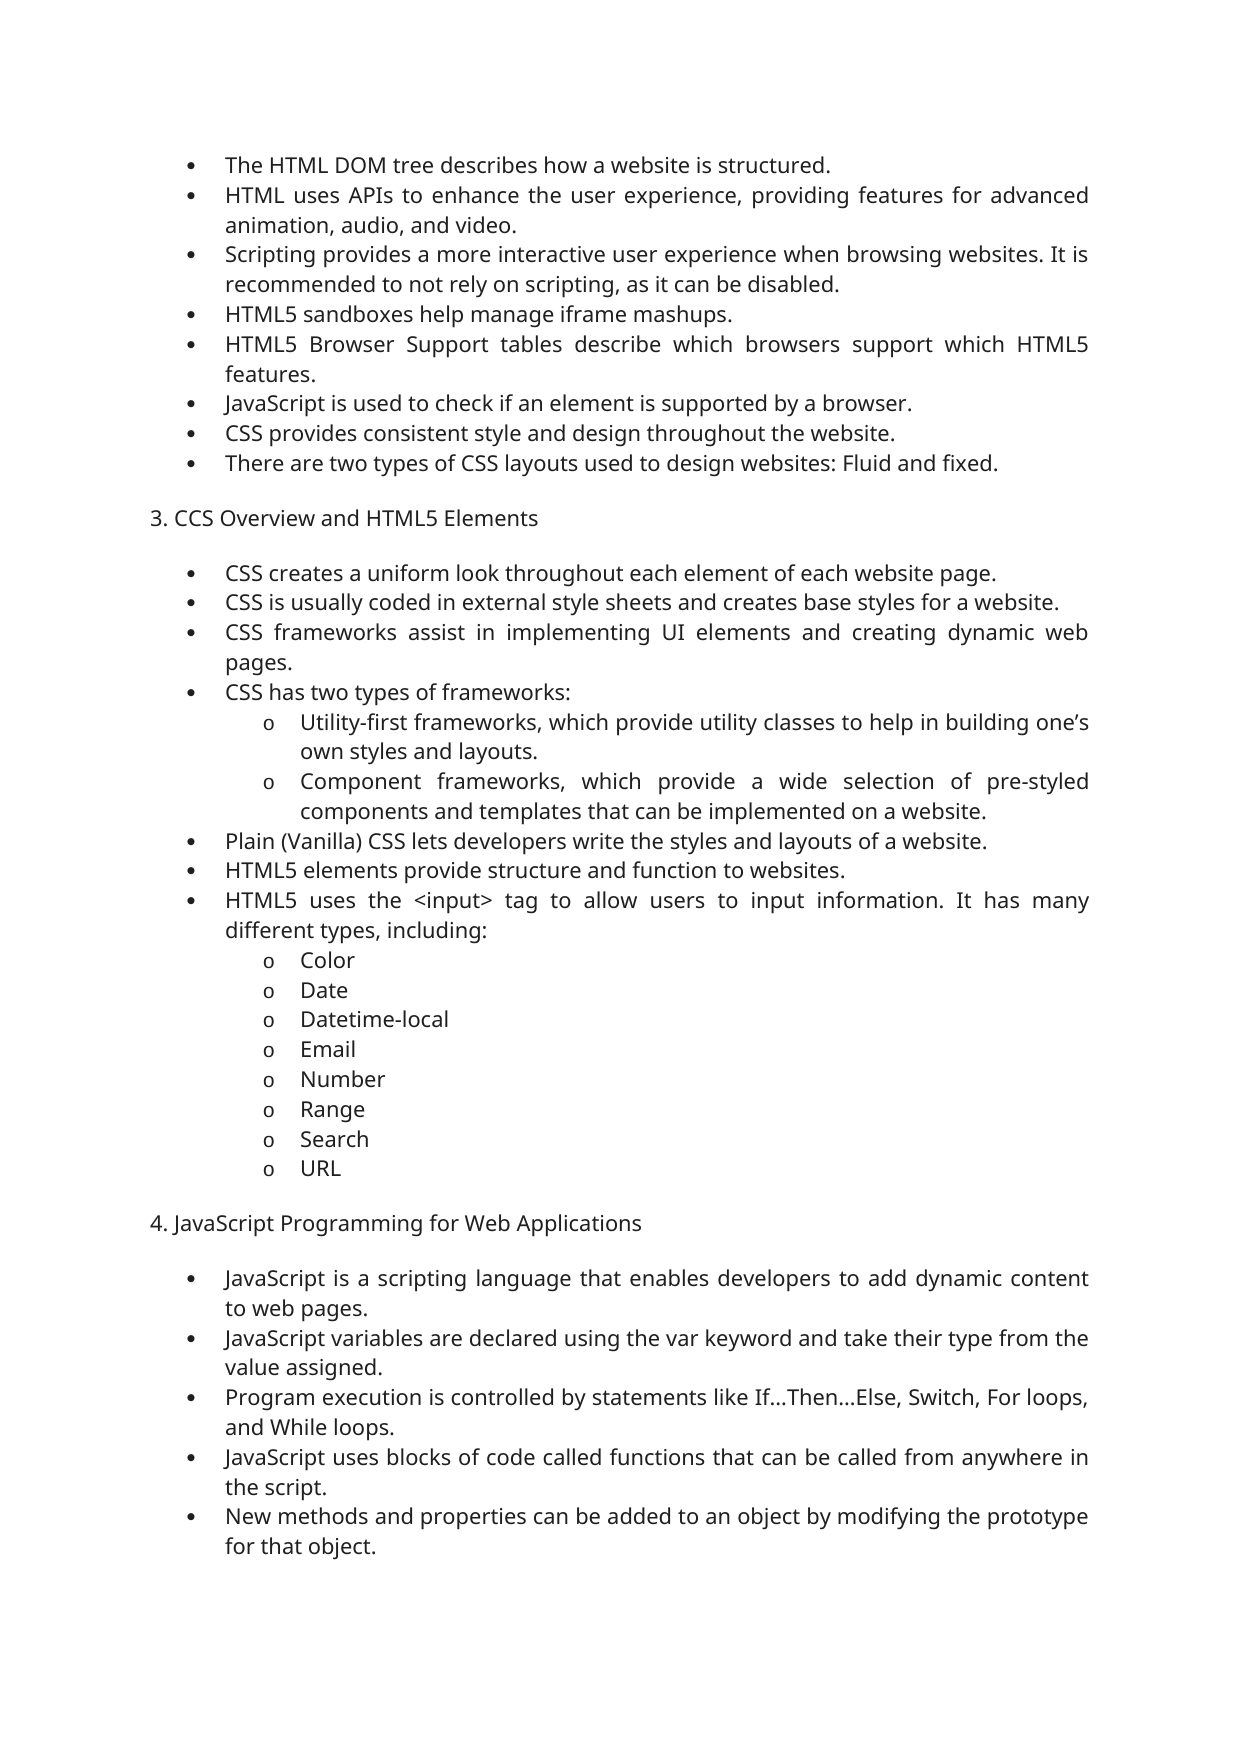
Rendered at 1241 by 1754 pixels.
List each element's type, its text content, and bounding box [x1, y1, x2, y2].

list CSS has two types of frameworks: [187, 677, 1090, 706]
list JavaScript variables are declared using the var keyword and take their type from the value assigned. [187, 1322, 1090, 1382]
list Search [262, 1123, 1090, 1153]
list Range [262, 1094, 1090, 1123]
list CSS frameworks assist in implementing UI elements and creating dynamic web pages. [187, 617, 1090, 677]
list HTML5 elements provide structure and function to websites. [187, 855, 1090, 885]
list The HTML DOM tree describes how a website is structured. [187, 150, 1090, 180]
list JavaScript uses blocks of code called functions that can be called from anywhere in the script. [187, 1442, 1090, 1501]
list Number [262, 1064, 1090, 1094]
list Color [262, 945, 1090, 974]
list HTML5 sandboxes help manage iframe mashups. [187, 299, 1090, 329]
list HTML uses APIs to enhance the user experience, providing features for advanced animation, audio, and video. [187, 180, 1090, 239]
list HTML5 Browser Support tables describe which browsers support which HTML5 features. [187, 329, 1090, 388]
list HTML5 uses the <input> tag to allow users to input information. It has many different types, including: [187, 885, 1090, 945]
list Datetime-local [262, 1004, 1090, 1034]
list Date [262, 974, 1090, 1004]
subtitle 3. CCS Overview and HTML5 Elements [150, 503, 1090, 532]
list Utility-first frameworks, which provide utility classes to help in building one’s own styles and layouts. [262, 706, 1090, 766]
list There are two types of CSS layouts used to design websites: Fluid and fixed. [187, 448, 1090, 478]
list Program execution is controlled by statements like If…Then…Else, Switch, For loops, and While loops. [187, 1382, 1090, 1442]
list JavaScript is a scripting language that enables developers to add dynamic content to web pages. [187, 1263, 1090, 1322]
list CSS provides consistent style and design throughout the website. [187, 418, 1090, 448]
list New methods and properties can be added to an object by modifying the prototype for that object. [187, 1501, 1090, 1561]
list Scripting provides a more interactive user experience when browsing websites. It is recommended to not rely on scripting, as it can be disabled. [187, 239, 1090, 299]
list CSS is usually coded in external style sheets and creates base styles for a website. [187, 587, 1090, 617]
list Component frameworks, which provide a wide selection of pre-styled components and templates that can be implemented on a website. [262, 766, 1090, 826]
subtitle 4. JavaScript Programming for Web Applications [150, 1208, 1090, 1238]
list CSS creates a uniform look throughout each element of each website page. [187, 557, 1090, 587]
list Email [262, 1034, 1090, 1064]
list Plain (Vanilla) CSS lets developers write the styles and layouts of a website. [187, 826, 1090, 855]
list URL [262, 1153, 1090, 1183]
list JavaScript is used to check if an element is supported by a browser. [187, 388, 1090, 418]
